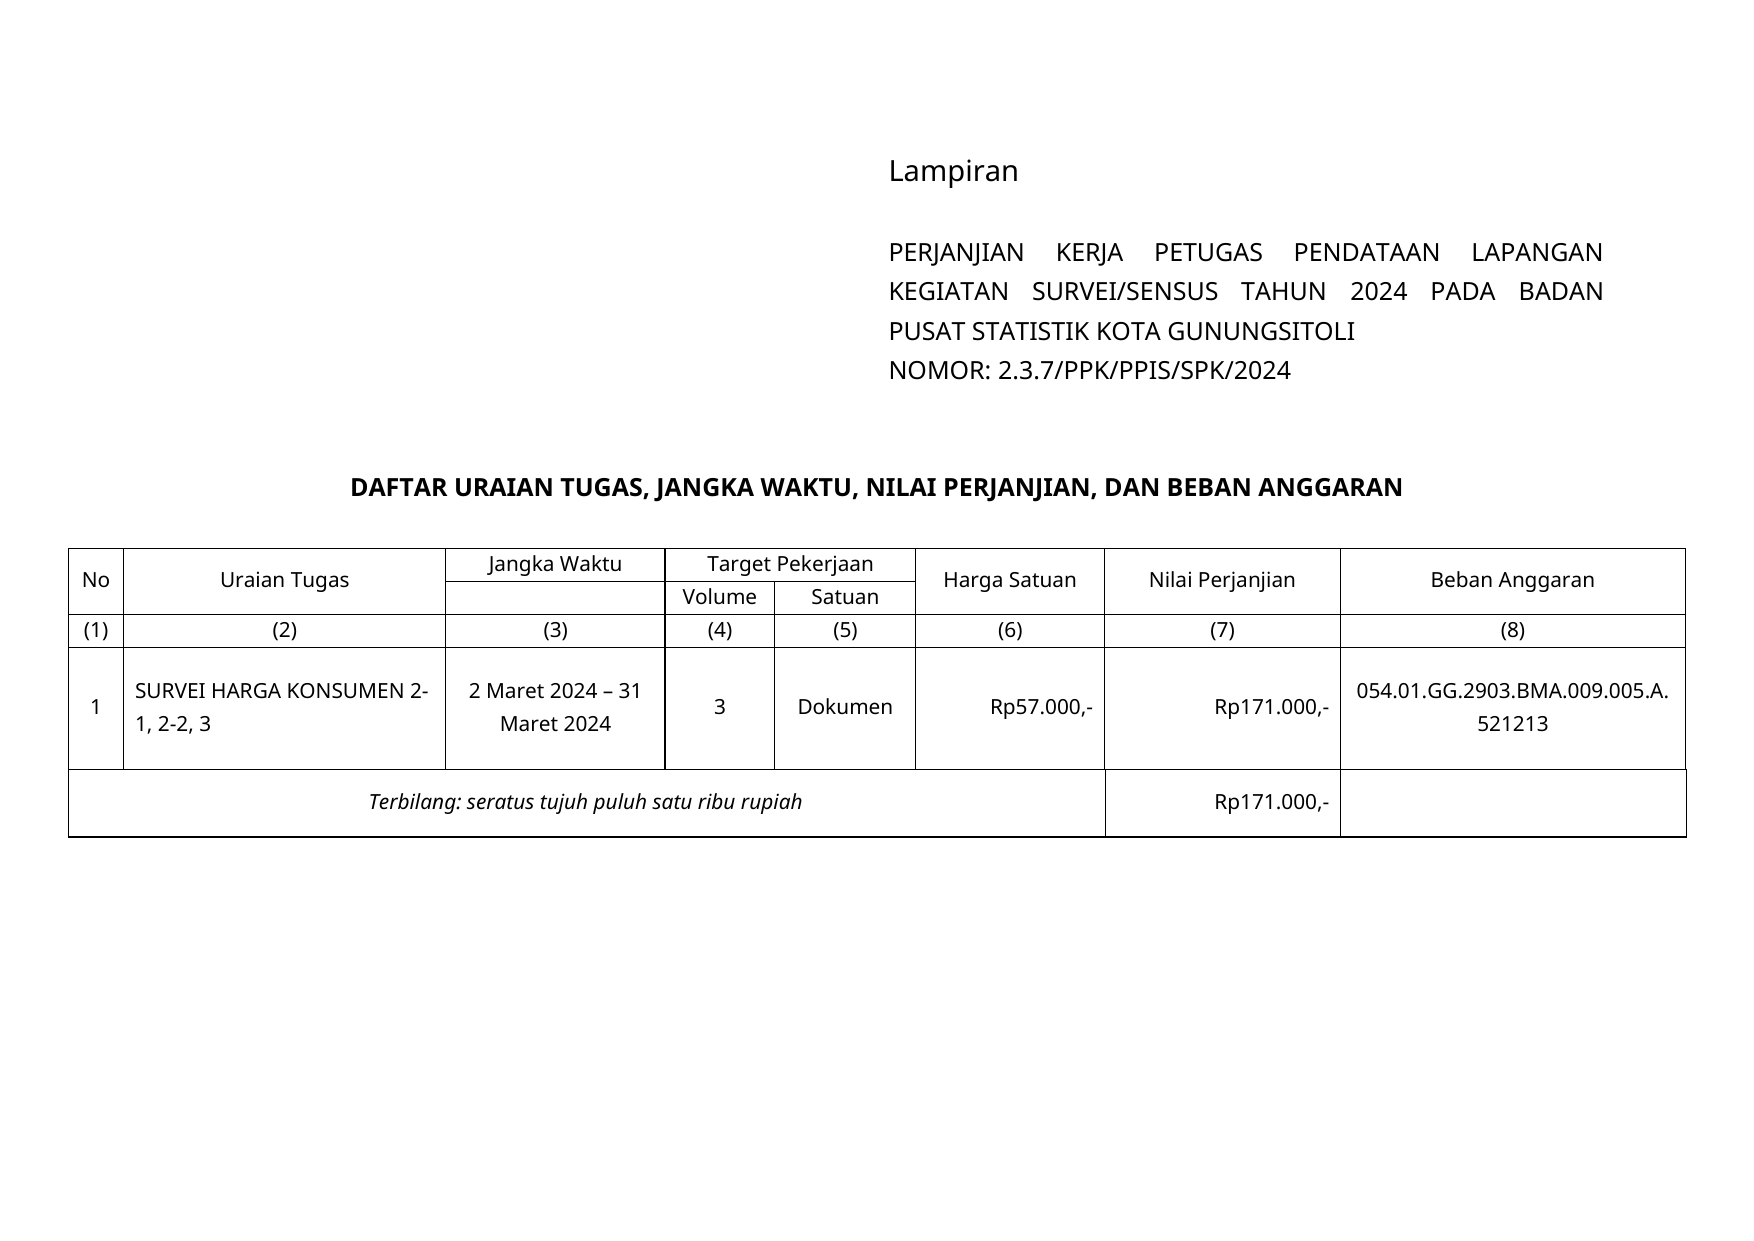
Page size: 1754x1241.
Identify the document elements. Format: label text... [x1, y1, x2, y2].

table_cell 3 [666, 648, 774, 769]
table_header Jangka Waktu [446, 549, 664, 581]
table_cell [1341, 770, 1686, 836]
table_header Target Pekerjaan [666, 549, 915, 581]
table_cell (2) [124, 615, 445, 647]
table_cell Dokumen [775, 648, 915, 769]
table_cell 2 Maret 2024 – 31 Maret 2024 [446, 648, 664, 769]
table_cell [446, 582, 664, 614]
text Lampiran [888, 150, 1604, 190]
table_cell (8) [1341, 615, 1685, 647]
table_header Uraian Tugas [124, 549, 445, 614]
table_header Nilai Perjanjian [1105, 549, 1340, 614]
text NOMOR: 2.3.7/PPK/PPIS/SPK/2024 [888, 352, 1604, 386]
text PERJANJIAN KERJA PETUGAS PENDATAAN LAPANGAN KEGIATAN SURVEI/SENSUS TAHUN 2024 PADA BADAN PUSAT STATISTIK KOTA GUNUNGSITOLI [888, 235, 1604, 347]
table_header Harga Satuan [916, 549, 1104, 614]
table_cell Volume [666, 582, 774, 614]
table_cell (7) [1105, 615, 1340, 647]
text DAFTAR URAIAN TUGAS, JANGKA WAKTU, NILAI PERJANJIAN, DAN BEBAN ANGGARAN [150, 470, 1604, 504]
table_cell SURVEI HARGA KONSUMEN 2-1, 2-2, 3 [124, 648, 445, 769]
table_cell Rp171.000,- [1106, 770, 1340, 836]
table_cell Satuan [775, 582, 915, 614]
table_header Beban Anggaran [1341, 549, 1685, 614]
table_cell Terbilang: seratus tujuh puluh satu ribu rupiah [69, 770, 1105, 836]
table_cell (5) [775, 615, 915, 647]
table_cell (6) [916, 615, 1104, 647]
table_cell Rp57.000,- [916, 648, 1104, 769]
table_cell 054.01.GG.2903.BMA.009.005.A.521213 [1341, 648, 1685, 769]
table_cell (4) [666, 615, 774, 647]
table_header No [69, 549, 123, 614]
table_cell 1 [69, 648, 123, 769]
table_cell Rp171.000,- [1105, 648, 1340, 769]
table_cell (3) [446, 615, 664, 647]
table_cell (1) [69, 615, 123, 647]
